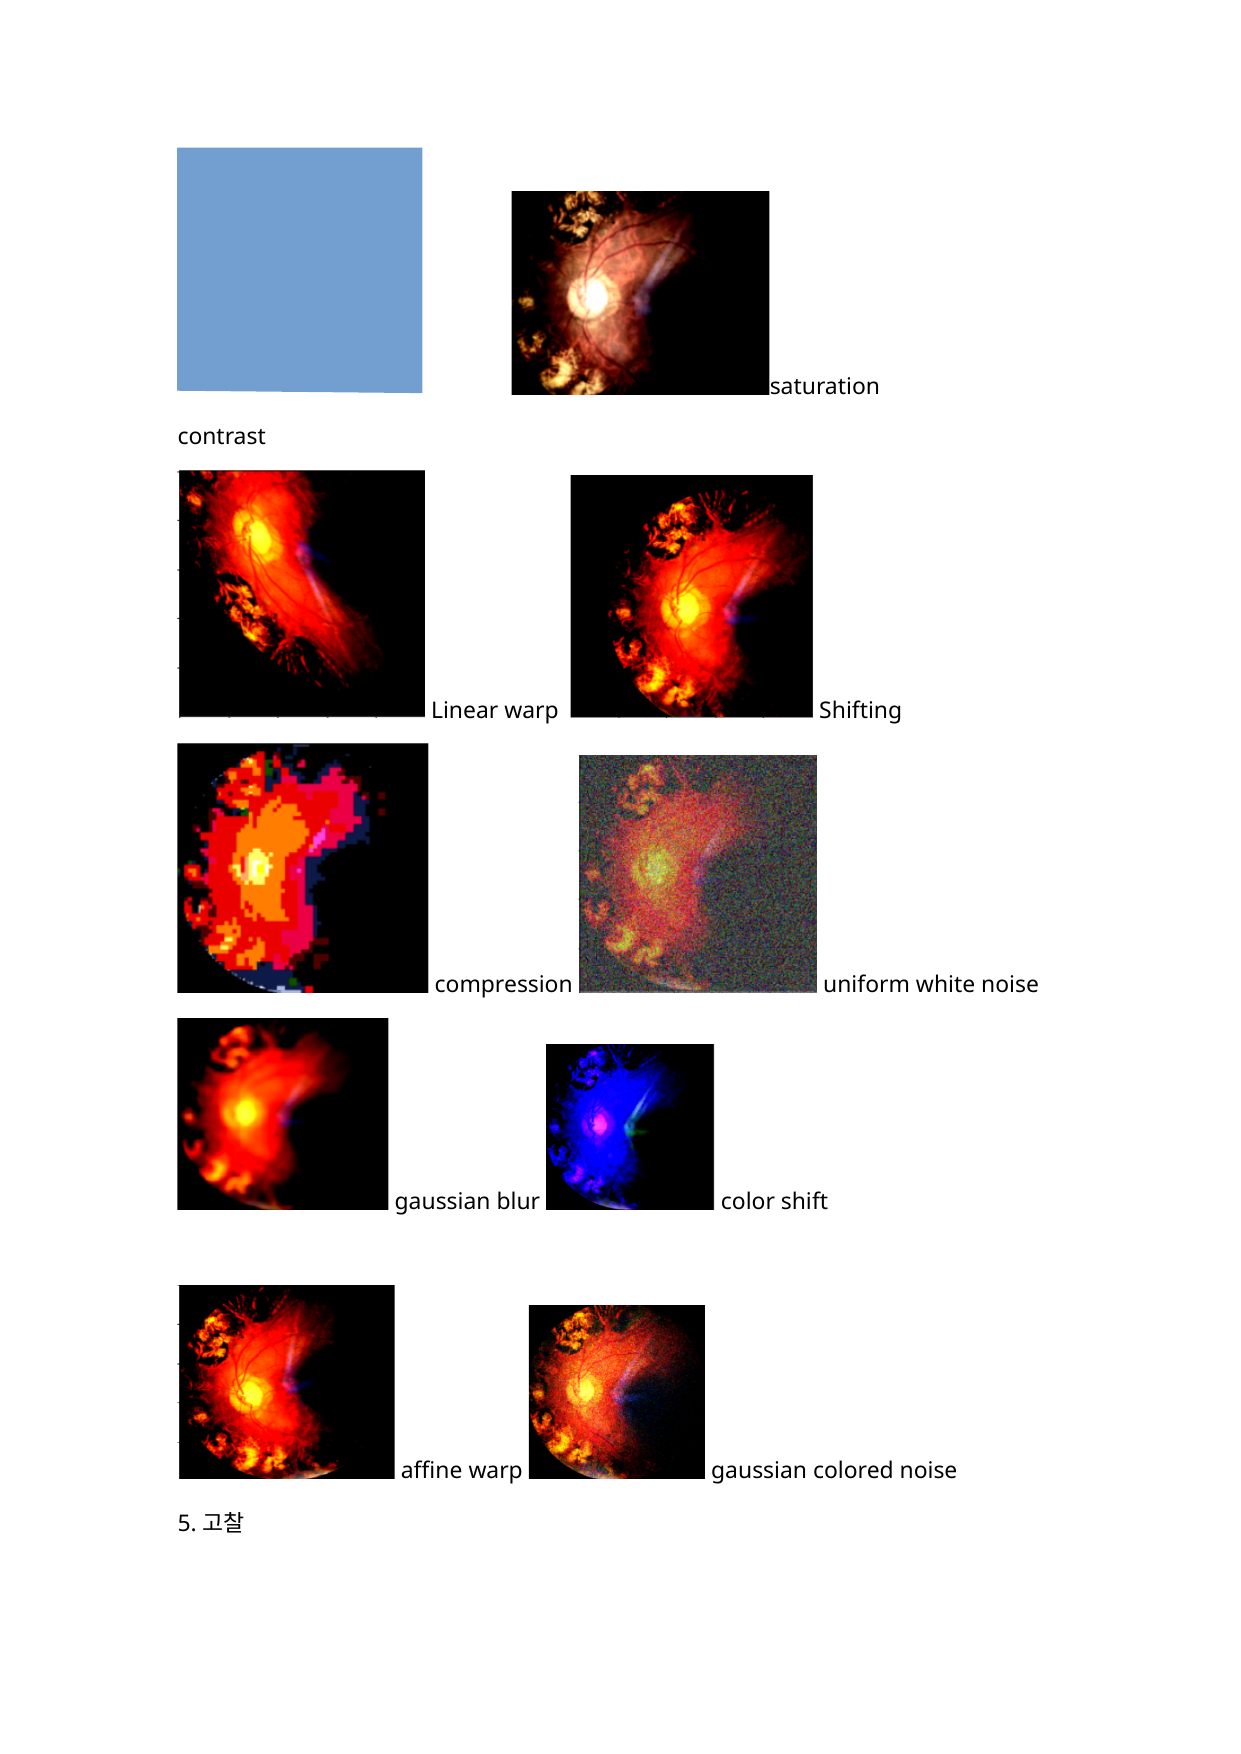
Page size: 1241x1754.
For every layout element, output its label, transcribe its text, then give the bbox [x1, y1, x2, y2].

text 5. 고찰 [177, 1504, 1063, 1538]
picture [177, 1285, 395, 1479]
picture [578, 755, 817, 993]
picture [546, 1044, 715, 1210]
text contrast [177, 420, 1063, 451]
picture [528, 1305, 705, 1479]
picture [177, 743, 429, 993]
text saturation [177, 148, 1063, 401]
picture [177, 1018, 389, 1210]
picture [511, 191, 770, 395]
picture [570, 475, 814, 718]
picture [177, 470, 425, 718]
